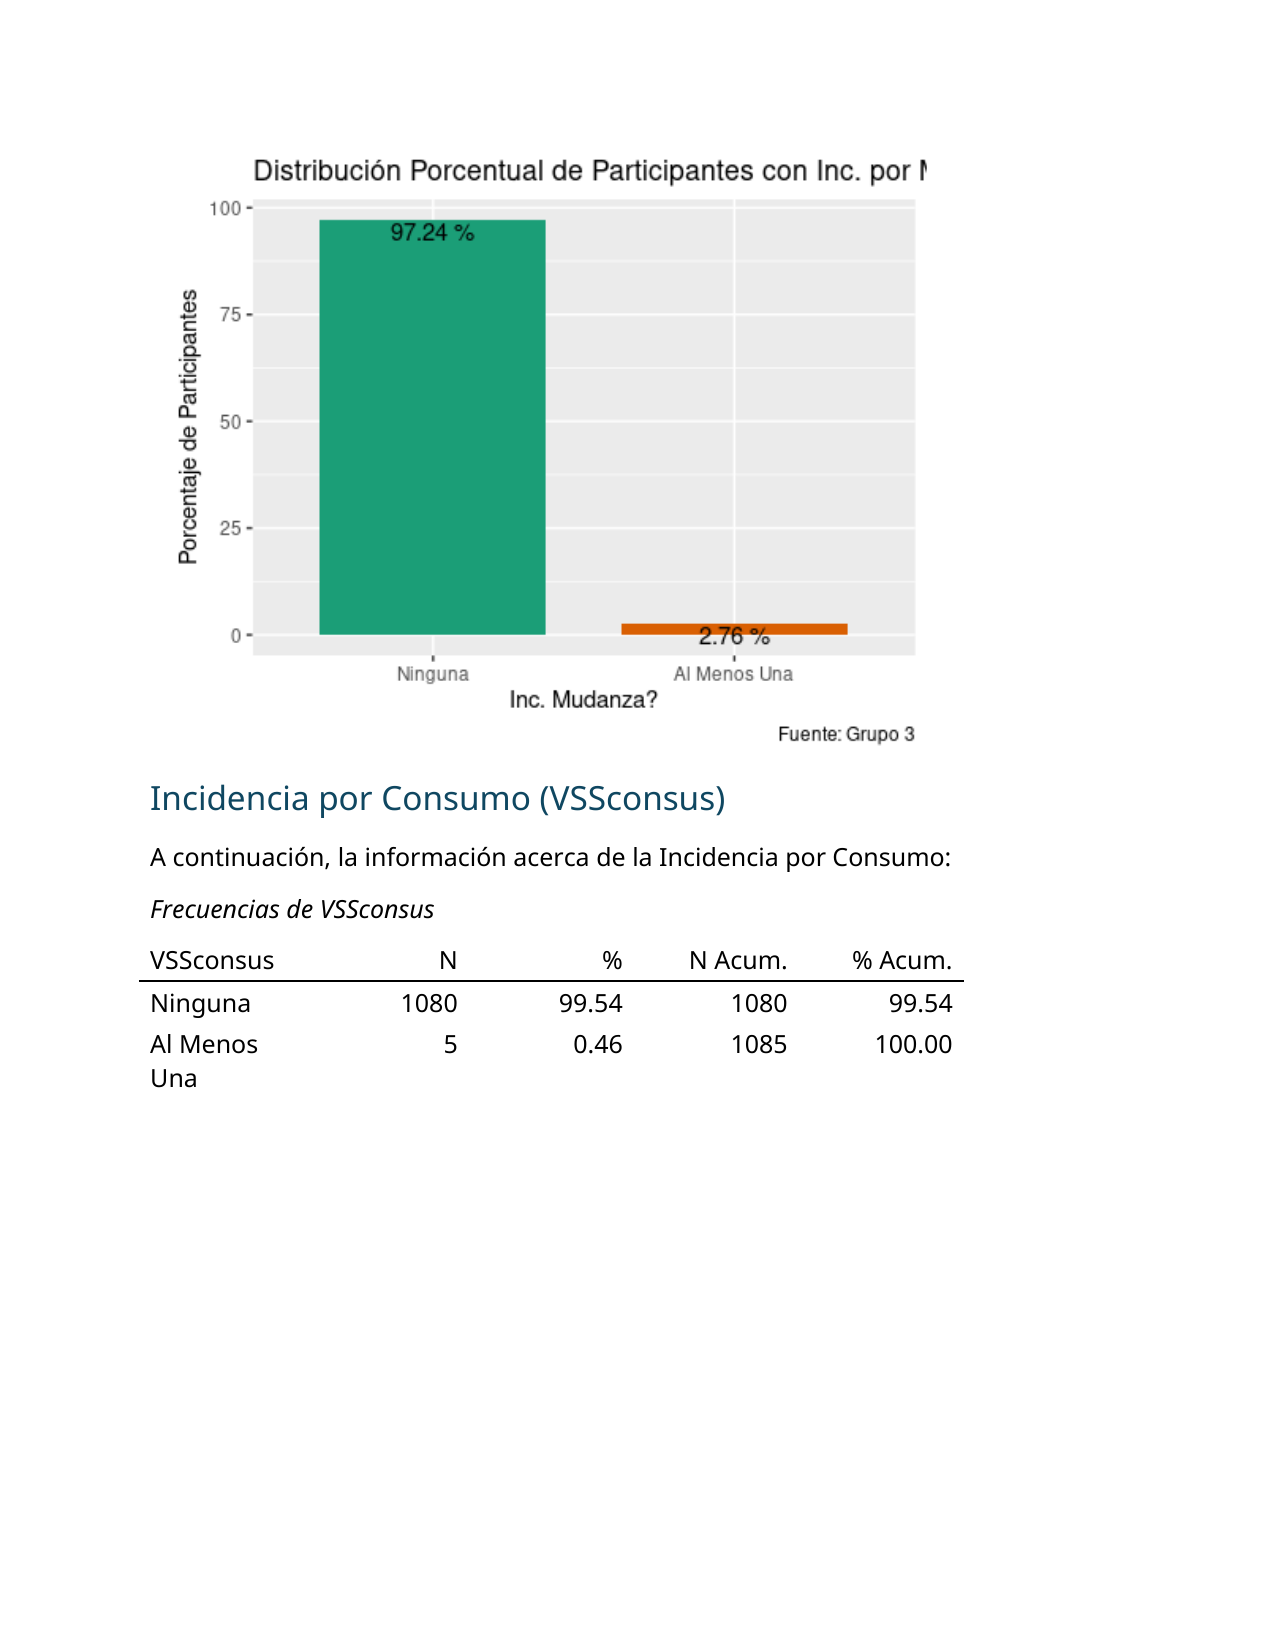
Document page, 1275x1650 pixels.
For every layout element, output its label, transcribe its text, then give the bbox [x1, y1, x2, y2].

table_cell 99.54 [799, 982, 964, 1023]
table_cell 5 [304, 1023, 469, 1099]
text A continuación, la información acerca de la Incidencia por Consumo: [150, 839, 1125, 873]
table_cell Al Menos Una [139, 1023, 304, 1099]
table_cell 99.54 [469, 982, 634, 1023]
picture [168, 150, 927, 757]
text Frecuencias de VSSconsus [150, 892, 1125, 926]
table_cell 1080 [634, 982, 799, 1023]
subtitle Incidencia por Consumo (VSSconsus) [150, 775, 1125, 821]
table_header % Acum. [799, 939, 964, 980]
table_cell 0.46 [469, 1023, 634, 1099]
table_cell 1085 [634, 1023, 799, 1099]
table_cell Ninguna [139, 982, 304, 1023]
table_header N [304, 939, 469, 980]
table_header VSSconsus [139, 939, 304, 980]
table_cell 1080 [304, 982, 469, 1023]
table_header N Acum. [634, 939, 799, 980]
table_header % [469, 939, 634, 980]
table_cell 100.00 [799, 1023, 964, 1099]
